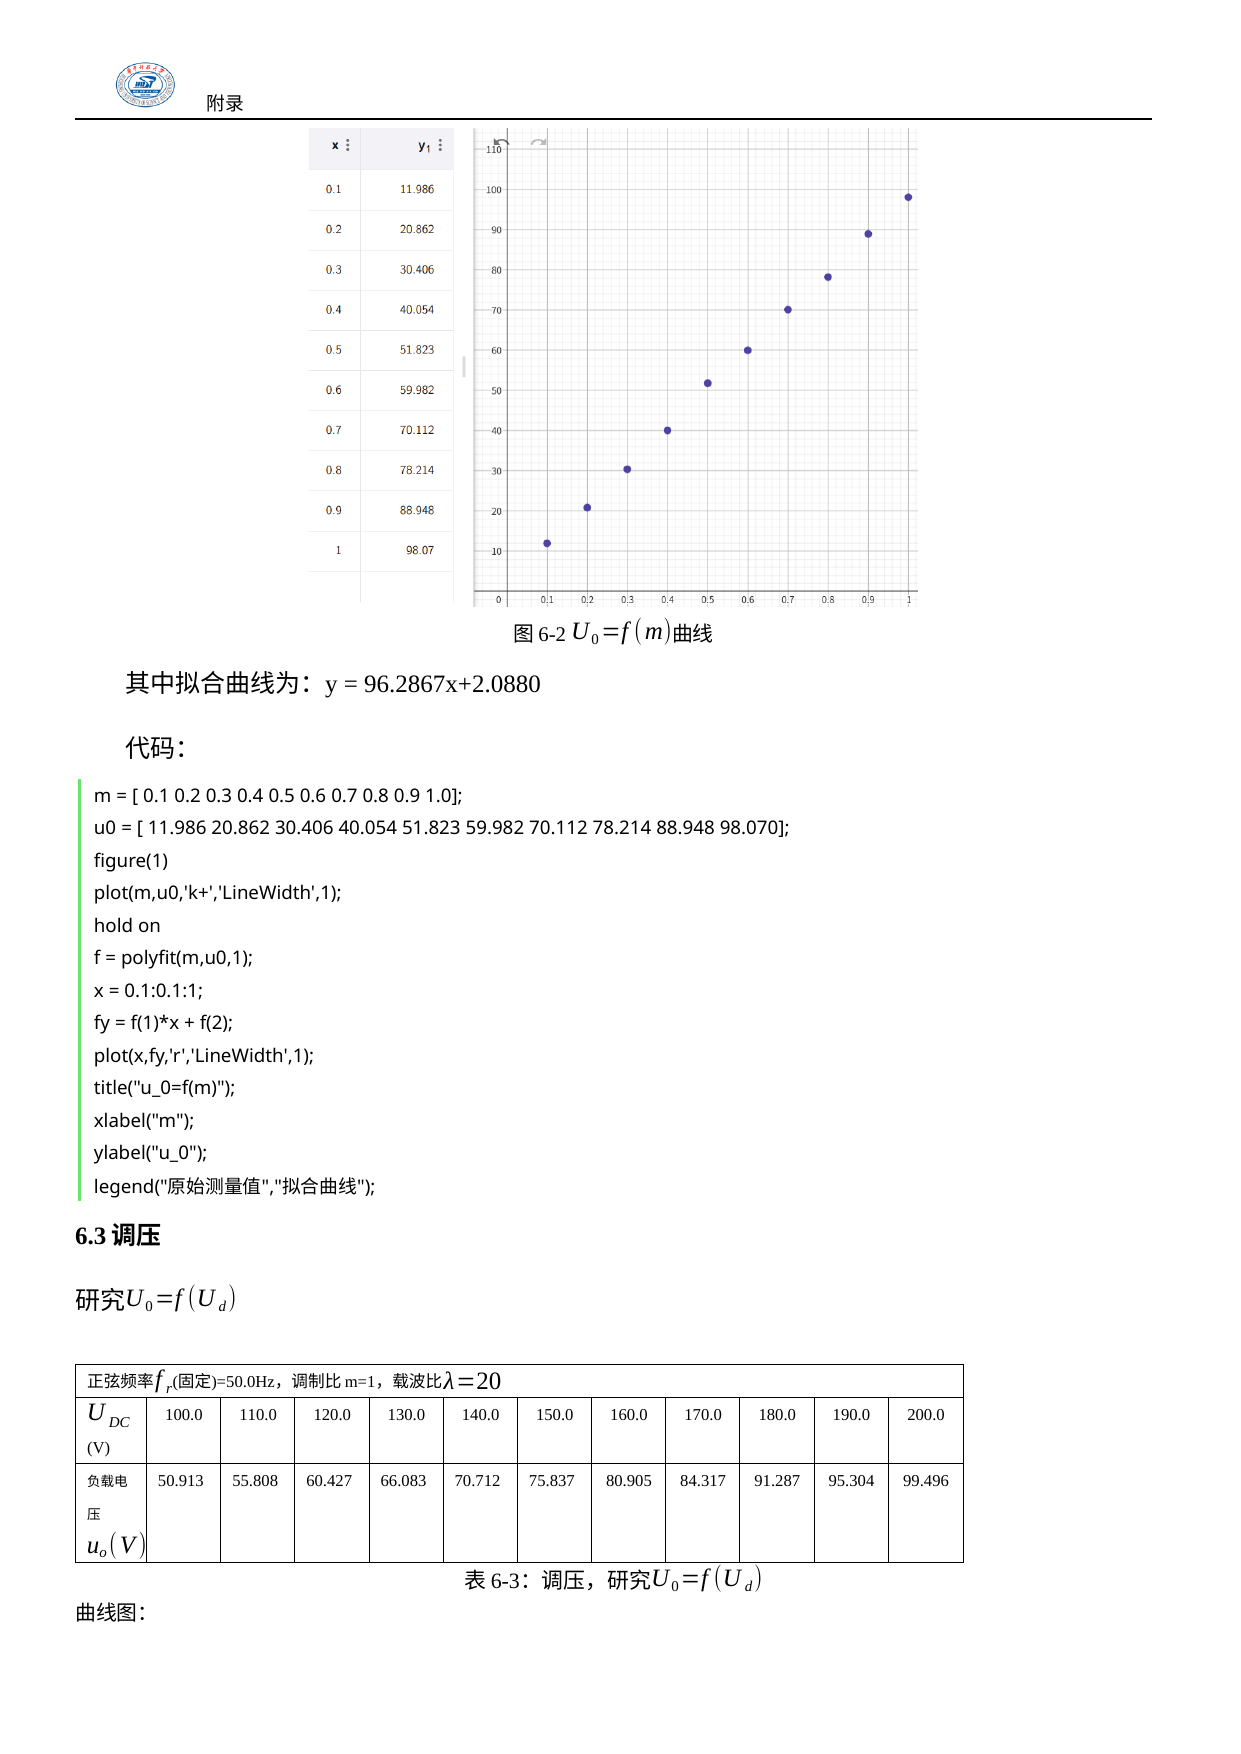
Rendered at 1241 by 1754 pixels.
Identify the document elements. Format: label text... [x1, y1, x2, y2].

text 图6-2 曲线 [75, 616, 1152, 649]
list u0 = [ 11.986 20.862 30.406 40.054 51.823 59.982 70.112 78.214 88.948 98.070]; [81, 811, 1152, 844]
text 代码： [75, 714, 1152, 779]
text 曲线图： [75, 1595, 1152, 1628]
table_cell 170.0 [666, 1398, 739, 1463]
list fy = f(1)*x + f(2); [81, 1006, 1152, 1039]
table_cell 91.287 [740, 1464, 814, 1562]
table_cell 150.0 [518, 1398, 591, 1463]
table_cell 180.0 [740, 1398, 814, 1463]
table_cell 99.496 [889, 1464, 963, 1562]
list plot(x,fy,'r','LineWidth',1); [81, 1039, 1152, 1071]
list xlabel("m"); [81, 1104, 1152, 1136]
table_cell 80.905 [592, 1464, 665, 1562]
list ylabel("u_0"); [81, 1136, 1152, 1169]
picture [308, 128, 918, 607]
table_cell 55.808 [221, 1464, 294, 1562]
table_cell 84.317 [666, 1464, 739, 1562]
table_cell 200.0 [889, 1398, 963, 1463]
list plot(m,u0,'k+','LineWidth',1); [81, 876, 1152, 909]
list f = polyfit(m,u0,1); [81, 941, 1152, 974]
text 其中拟合曲线为：y = 96.2867x+2.0880 [75, 649, 1152, 714]
table_cell 70.712 [444, 1464, 517, 1562]
table_cell 190.0 [815, 1398, 888, 1463]
table_cell 60.427 [295, 1464, 369, 1562]
table_cell 130.0 [370, 1398, 443, 1463]
list figure(1) [81, 844, 1152, 876]
text 6.3调压 [75, 1201, 1152, 1266]
table_cell 140.0 [444, 1398, 517, 1463]
table_cell 75.837 [518, 1464, 591, 1562]
list legend("原始测量值","拟合曲线"); [81, 1169, 1152, 1201]
table_header 正弦频率(固定)=50.0Hz，调制比m=1，载波比 [76, 1365, 963, 1397]
text 研究 [75, 1266, 1152, 1331]
table_cell 100.0 [147, 1398, 220, 1463]
table_cell 66.083 [370, 1464, 443, 1562]
list x = 0.1:0.1:1; [81, 974, 1152, 1006]
table_cell 50.913 [147, 1464, 220, 1562]
list hold on [81, 909, 1152, 941]
text 表6-3：调压，研究 [75, 1563, 1152, 1595]
table_cell 160.0 [592, 1398, 665, 1463]
picture [112, 59, 179, 111]
table_cell (V) [76, 1398, 146, 1463]
table_cell 110.0 [221, 1398, 294, 1463]
list m = [ 0.1 0.2 0.3 0.4 0.5 0.6 0.7 0.8 0.9 1.0]; [81, 779, 1152, 811]
list title("u_0=f(m)"); [81, 1071, 1152, 1104]
table_cell 95.304 [815, 1464, 888, 1562]
table_cell 负载电压 [76, 1464, 146, 1562]
table_cell 120.0 [295, 1398, 369, 1463]
